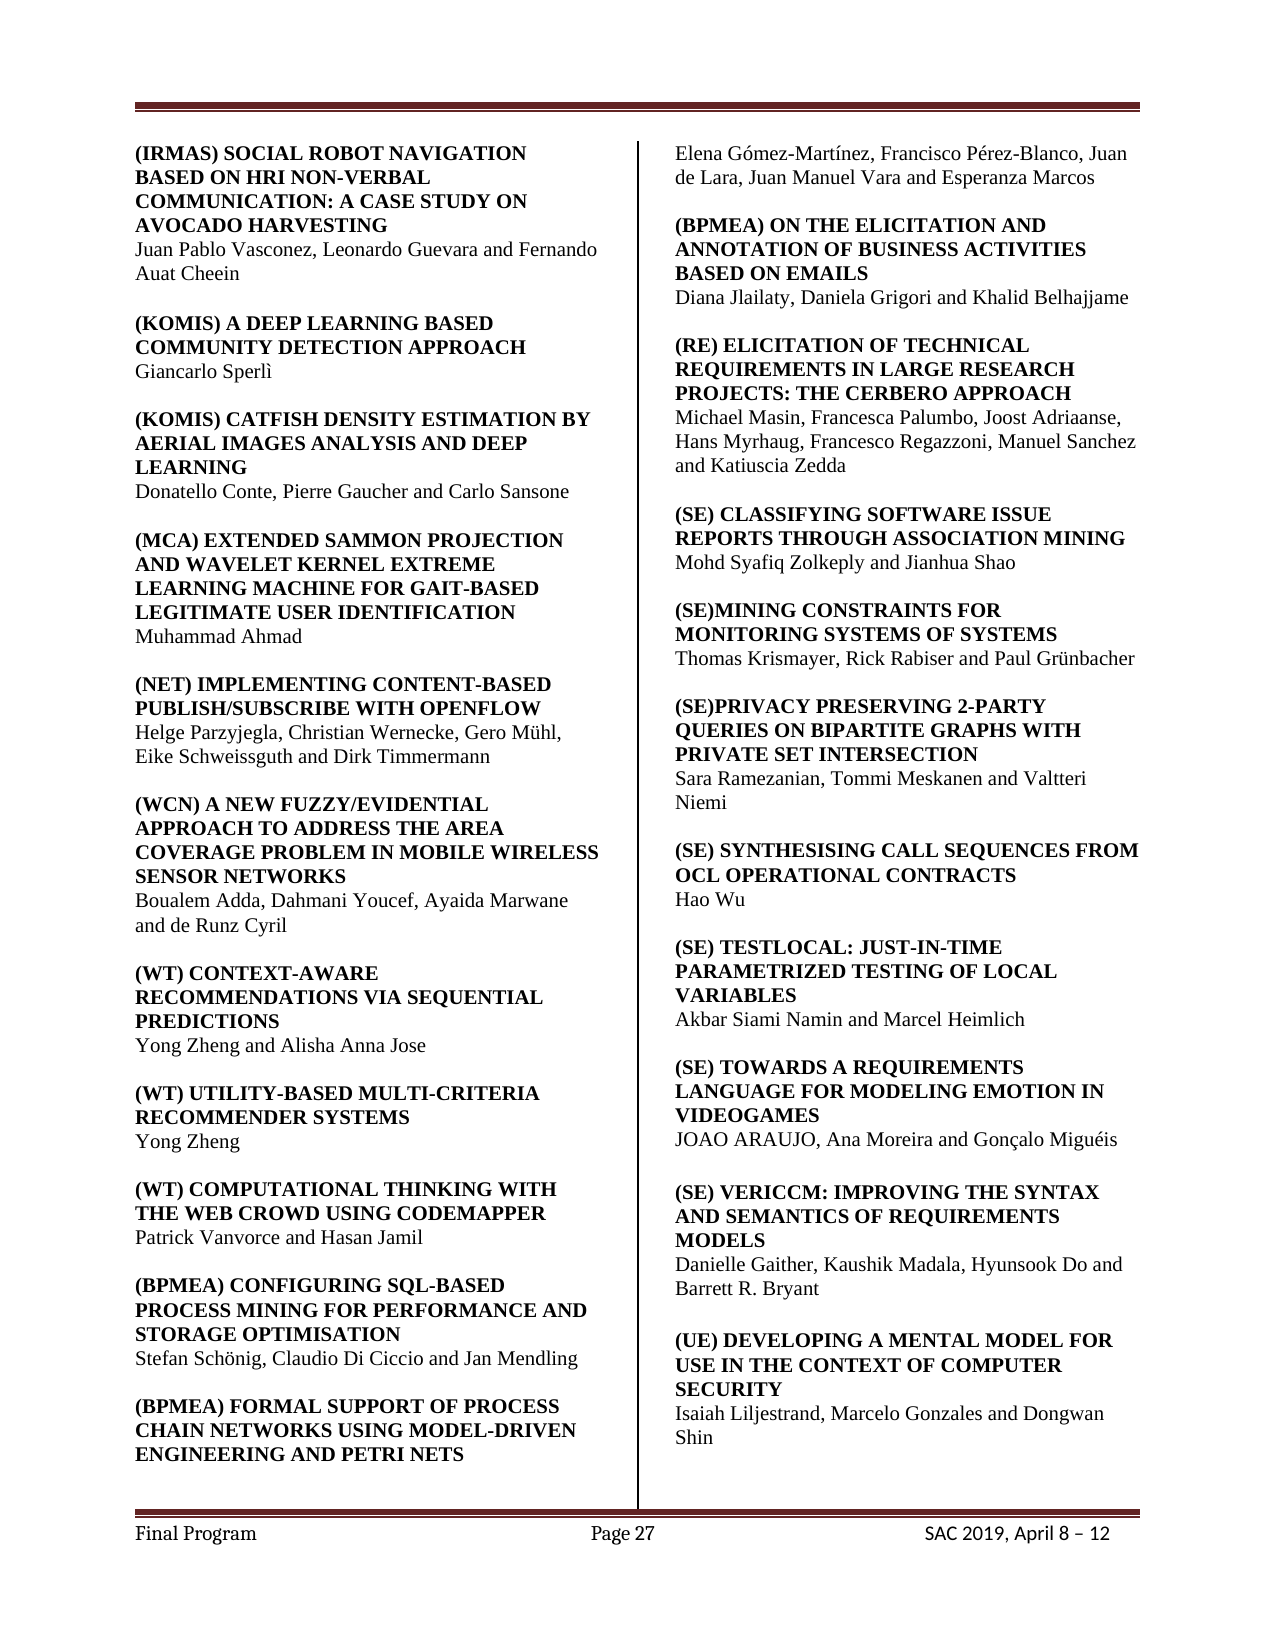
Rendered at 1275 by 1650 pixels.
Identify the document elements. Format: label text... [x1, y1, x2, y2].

text (IRMAS) SOCIAL ROBOT NAVIGATION BASED ON HRI NON-VERBAL COMMUNICATION: A CASE STUDY ON AVOCADO HARVESTING [135, 141, 600, 237]
text (WCN) A NEW FUZZY/EVIDENTIAL APPROACH TO ADDRESS THE AREA COVERAGE PROBLEM IN MOBILE WIRELESS SENSOR NETWORKS [135, 792, 600, 888]
text Patrick Vanvorce and Hasan Jamil [135, 1225, 600, 1249]
text Hao Wu [675, 887, 1140, 911]
text (WT) CONTEXT-AWARE RECOMMENDATIONS VIA SEQUENTIAL PREDICTIONS [135, 961, 600, 1033]
text Yong Zheng and Alisha Anna Jose [135, 1033, 600, 1057]
text (MCA) EXTENDED SAMMON PROJECTION AND WAVELET KERNEL EXTREME LEARNING MACHINE FOR GAIT-BASED LEGITIMATE USER IDENTIFICATION [135, 527, 600, 624]
text (SE) TOWARDS A REQUIREMENTS LANGUAGE FOR MODELING EMOTION IN VIDEOGAMES [675, 1055, 1140, 1127]
text JOAO ARAUJO, Ana Moreira and Gonçalo Miguéis [675, 1127, 1140, 1151]
text Boualem Adda, Dahmani Youcef, Ayaida Marwane and de Runz Cyril [135, 888, 600, 937]
text (SE)PRIVACY PRESERVING 2-PARTY QUERIES ON BIPARTITE GRAPHS WITH PRIVATE SET INTERSECTION [675, 694, 1140, 766]
text Thomas Krismayer, Rick Rabiser and Paul Grünbacher [675, 646, 1140, 670]
text (BPMEA) FORMAL SUPPORT OF PROCESS CHAIN NETWORKS USING MODEL-DRIVEN ENGINEERING AND PETRI NETS [135, 1394, 600, 1466]
text (RE) ELICITATION OF TECHNICAL REQUIREMENTS IN LARGE RESEARCH PROJECTS: THE CERBERO APPROACH [675, 333, 1140, 405]
text Stefan Schönig, Claudio Di Ciccio and Jan Mendling [135, 1346, 600, 1370]
text (UE) DEVELOPING A MENTAL MODEL FOR USE IN THE CONTEXT OF COMPUTER SECURITY [675, 1328, 1140, 1401]
text Juan Pablo Vasconez, Leonardo Guevara and Fernando Auat Cheein [135, 237, 600, 285]
text (KOMIS) A DEEP LEARNING BASED COMMUNITY DETECTION APPROACH [135, 311, 600, 359]
text Diana Jlailaty, Daniela Grigori and Khalid Belhajjame [675, 285, 1140, 309]
text Danielle Gaither, Kaushik Madala, Hyunsook Do and Barrett R. Bryant [675, 1252, 1140, 1300]
text Michael Masin, Francesca Palumbo, Joost Adriaanse, Hans Myrhaug, Francesco Regazzoni, Manuel Sanchez and Katiuscia Zedda [675, 405, 1140, 477]
text Donatello Conte, Pierre Gaucher and Carlo Sansone [135, 479, 600, 503]
text (WT) COMPUTATIONAL THINKING WITH THE WEB CROWD USING CODEMAPPER [135, 1177, 600, 1225]
text Yong Zheng [135, 1129, 600, 1153]
text (SE) SYNTHESISING CALL SEQUENCES FROM OCL OPERATIONAL CONTRACTS [675, 838, 1140, 887]
text Helge Parzyjegla, Christian Wernecke, Gero Mühl, Eike Schweissguth and Dirk Timmermann [135, 720, 600, 768]
text (WT) UTILITY-BASED MULTI-CRITERIA RECOMMENDER SYSTEMS [135, 1081, 600, 1129]
text (SE) TESTLOCAL: JUST-IN-TIME PARAMETRIZED TESTING OF LOCAL VARIABLES [675, 935, 1140, 1007]
text Mohd Syafiq Zolkeply and Jianhua Shao [675, 550, 1140, 574]
text (NET) IMPLEMENTING CONTENT-BASED PUBLISH/SUBSCRIBE WITH OPENFLOW [135, 672, 600, 720]
text Giancarlo Sperlì [135, 359, 600, 383]
text Isaiah Liljestrand, Marcelo Gonzales and Dongwan Shin [675, 1401, 1140, 1449]
text Muhammad Ahmad [135, 624, 600, 648]
text Akbar Siami Namin and Marcel Heimlich [675, 1007, 1140, 1031]
text (KOMIS) CATFISH DENSITY ESTIMATION BY AERIAL IMAGES ANALYSIS AND DEEP LEARNING [135, 407, 600, 479]
text (BPMEA) CONFIGURING SQL-BASED PROCESS MINING FOR PERFORMANCE AND STORAGE OPTIMISATION [135, 1273, 600, 1346]
text Sara Ramezanian, Tommi Meskanen and Valtteri Niemi [675, 766, 1140, 814]
text (SE)MINING CONSTRAINTS FOR MONITORING SYSTEMS OF SYSTEMS [675, 598, 1140, 646]
text (SE) VERICCM: IMPROVING THE SYNTAX AND SEMANTICS OF REQUIREMENTS MODELS [675, 1180, 1140, 1252]
text Elena Gómez-Martínez, Francisco Pérez-Blanco, Juan de Lara, Juan Manuel Vara and Esperanza Marcos [675, 141, 1140, 189]
text (SE) CLASSIFYING SOFTWARE ISSUE REPORTS THROUGH ASSOCIATION MINING [675, 502, 1140, 550]
text (BPMEA) ON THE ELICITATION AND ANNOTATION OF BUSINESS ACTIVITIES BASED ON EMAILS [675, 213, 1140, 285]
